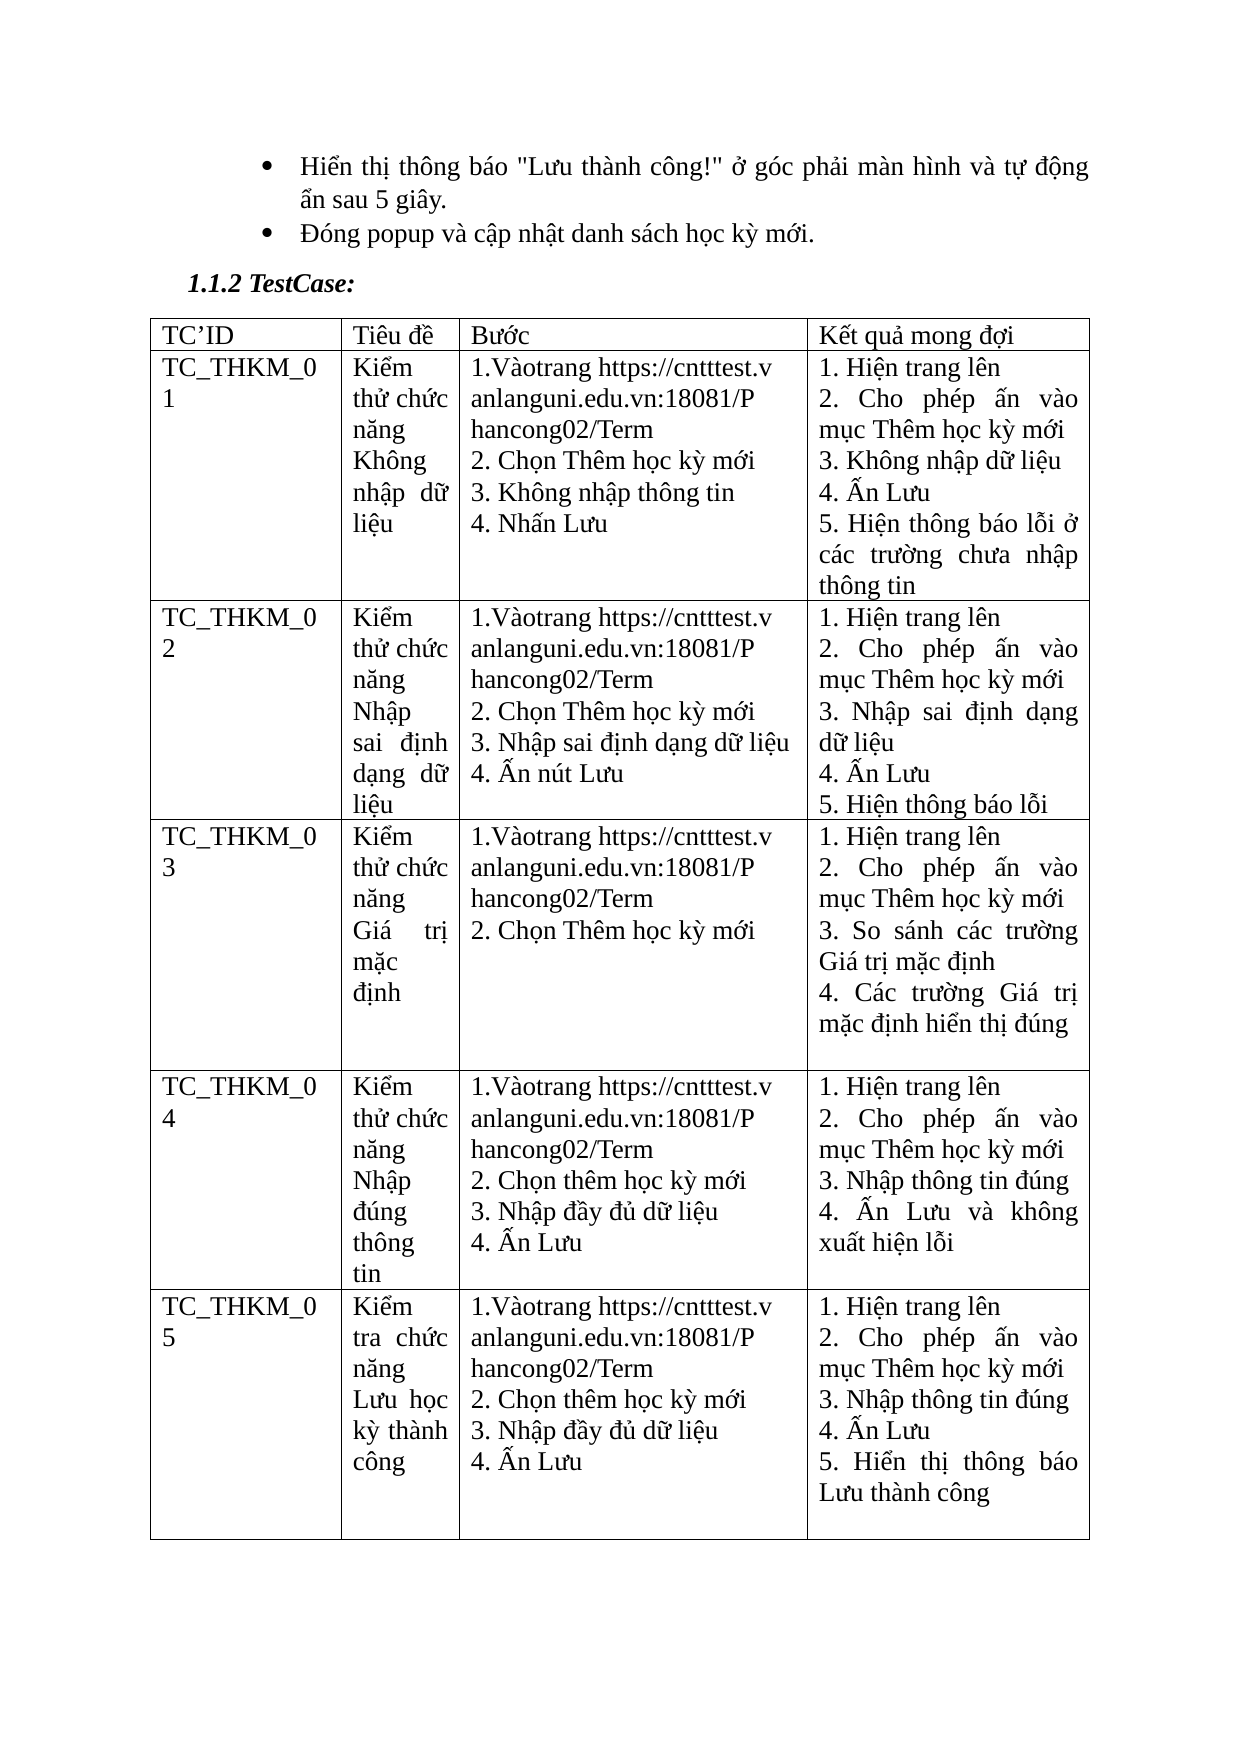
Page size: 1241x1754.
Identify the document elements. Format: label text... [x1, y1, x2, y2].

table_cell Kiểm tra chức năng Lưu học kỳ thành công [342, 1290, 459, 1539]
table_cell 1.Vàotrang https://cntttest.v anlanguni.edu.vn:18081/P hancong02/Term 2. Chọn thêm học kỳ mới 3. Nhập đầy đủ dữ liệu 4. Ấn Lưu [460, 1290, 807, 1539]
table_cell Kiểm thử chức năng Giá trị mặc định [342, 820, 459, 1069]
table_cell 1.Vàotrang https://cntttest.v anlanguni.edu.vn:18081/P hancong02/Term 2. Chọn Thêm học kỳ mới 3. Không nhập thông tin 4. Nhấn Lưu [460, 351, 807, 600]
list Hiển thị thông báo "Lưu thành công!" ở góc phải màn hình và tự động ẩn sau 5 giây. [262, 150, 1090, 215]
table_cell TC_THKM_04 [151, 1071, 341, 1288]
table_cell TC_THKM_02 [151, 601, 341, 819]
table_cell 1.Vàotrang https://cntttest.v anlanguni.edu.vn:18081/P hancong02/Term 2. Chọn thêm học kỳ mới 3. Nhập đầy đủ dữ liệu 4. Ấn Lưu [460, 1071, 807, 1288]
table_header Tiêu đề [342, 319, 459, 350]
table_cell TC_THKM_03 [151, 820, 341, 1069]
table_cell 1. Hiện trang lên 2. Cho phép ấn vào mục Thêm học kỳ mới 3. Nhập thông tin đúng 4. Ấn Lưu 5. Hiển thị thông báo Lưu thành công [808, 1290, 1089, 1539]
text 1.1.2 TestCase: [187, 268, 1090, 299]
table_cell TC_THKM_05 [151, 1290, 341, 1539]
table_cell Kiểm thử chức năng Nhập sai định dạng dữ liệu [342, 601, 459, 819]
table_cell 1. Hiện trang lên 2. Cho phép ấn vào mục Thêm học kỳ mới 3. So sánh các trường Giá trị mặc định 4. Các trường Giá trị mặc định hiển thị đúng [808, 820, 1089, 1069]
table_cell 1.Vàotrang https://cntttest.v anlanguni.edu.vn:18081/P hancong02/Term 2. Chọn Thêm học kỳ mới [460, 820, 807, 1069]
list Đóng popup và cập nhật danh sách học kỳ mới. [262, 217, 1090, 248]
table_header TC’ID [151, 319, 341, 350]
table_cell TC_THKM_01 [151, 351, 341, 600]
table_cell 1. Hiện trang lên 2. Cho phép ấn vào mục Thêm học kỳ mới 3. Nhập thông tin đúng 4. Ấn Lưu và không xuất hiện lỗi [808, 1071, 1089, 1288]
table_cell 1. Hiện trang lên 2. Cho phép ấn vào mục Thêm học kỳ mới 3. Nhập sai định dạng dữ liệu 4. Ấn Lưu 5. Hiện thông báo lỗi [808, 601, 1089, 819]
table_cell Kiểm thử chức năng Không nhập dữ liệu [342, 351, 459, 600]
table_cell 1. Hiện trang lên 2. Cho phép ấn vào mục Thêm học kỳ mới 3. Không nhập dữ liệu 4. Ấn Lưu 5. Hiện thông báo lỗi ở các trường chưa nhập thông tin [808, 351, 1089, 600]
table_cell Kiểm thử chức năng Nhập đúng thông tin [342, 1071, 459, 1288]
table_header Bước [460, 319, 807, 350]
table_cell 1.Vàotrang https://cntttest.v anlanguni.edu.vn:18081/P hancong02/Term 2. Chọn Thêm học kỳ mới 3. Nhập sai định dạng dữ liệu 4. Ấn nút Lưu [460, 601, 807, 819]
table_header Kết quả mong đợi [808, 319, 1089, 350]
